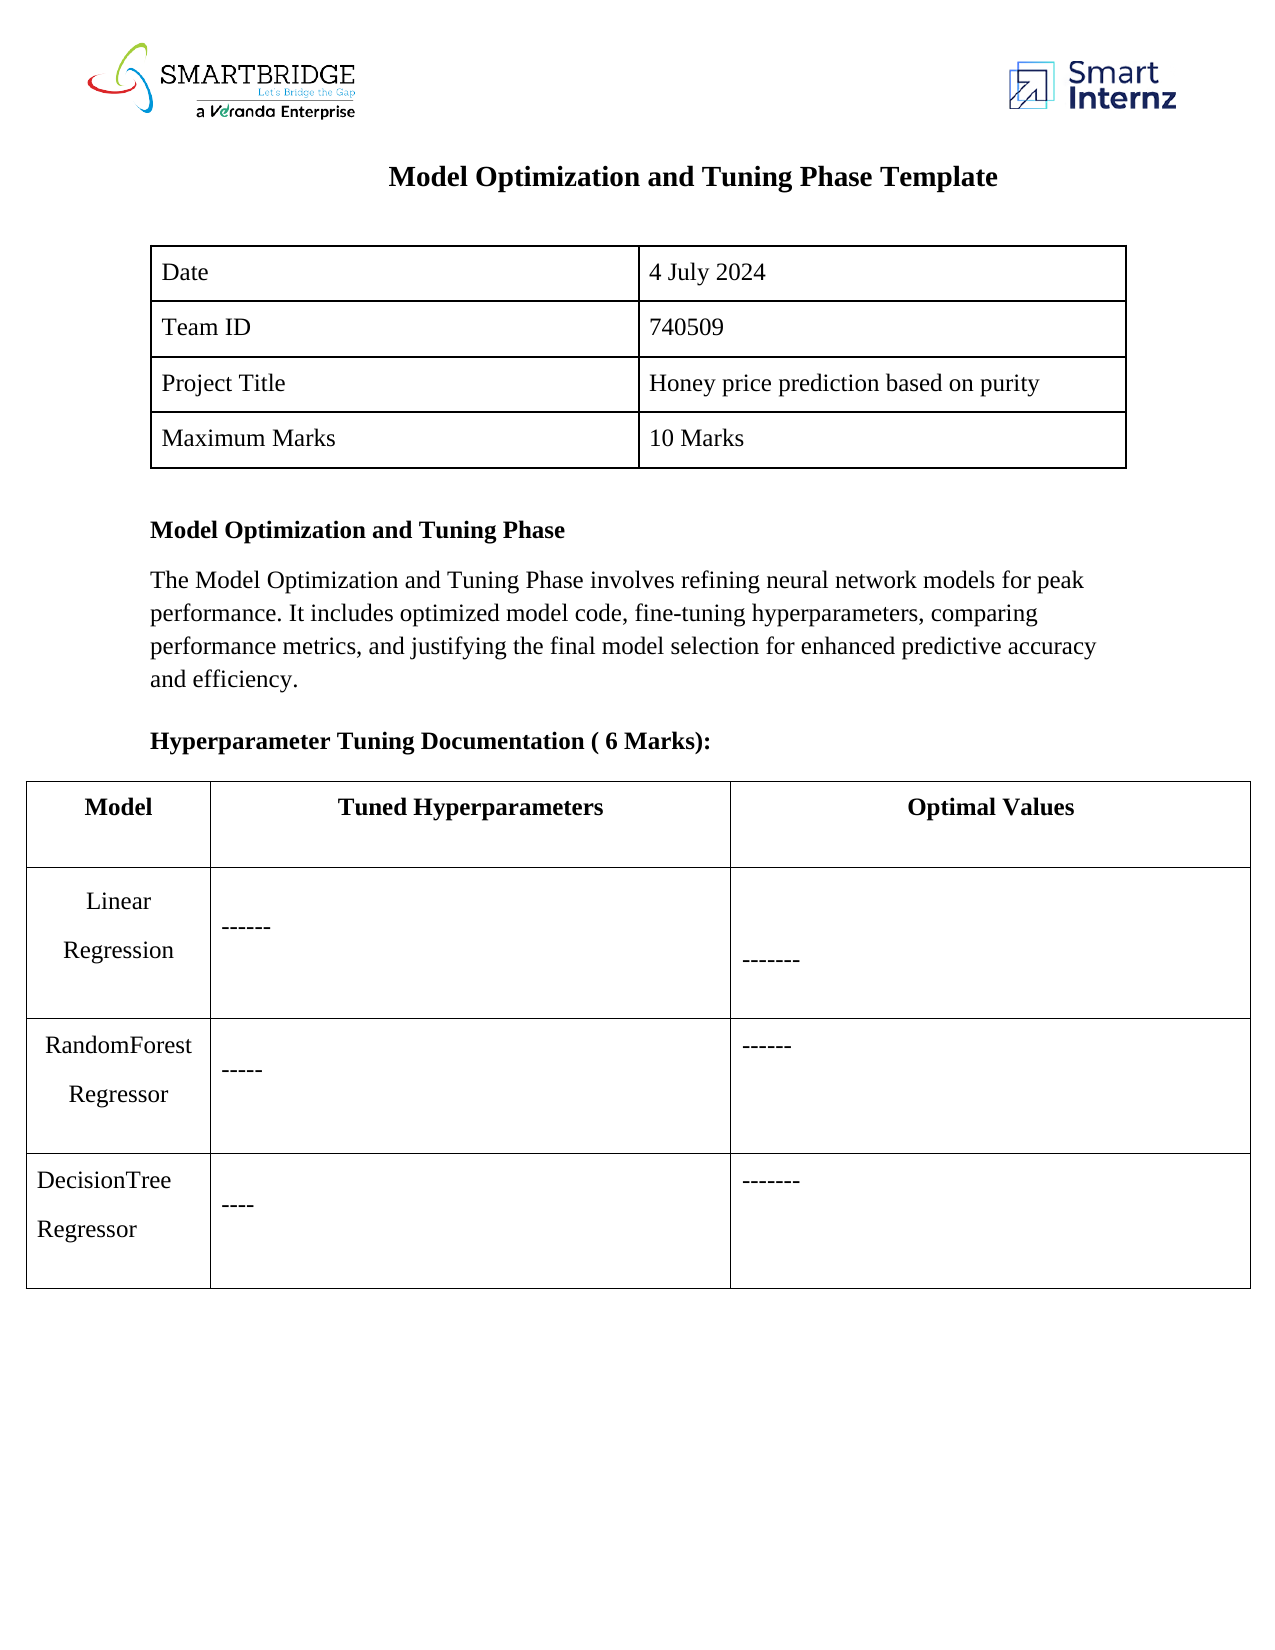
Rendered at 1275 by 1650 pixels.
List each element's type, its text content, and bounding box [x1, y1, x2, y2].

picture [1004, 61, 1181, 109]
table_cell Linear Regression [27, 868, 210, 1018]
table_cell 10 Marks [640, 413, 1125, 467]
table_cell ----- [211, 1019, 730, 1153]
table_cell ------- [731, 868, 1250, 1018]
table_header Date [152, 247, 638, 300]
table_cell Maximum Marks [152, 413, 638, 467]
table_cell ------ [731, 1019, 1250, 1153]
table_cell Project Title [152, 358, 638, 411]
text Model Optimization and Tuning Phase Template [150, 159, 1125, 193]
table_cell ------ [211, 868, 730, 1018]
text Model Optimization and Tuning Phase [150, 516, 1125, 544]
picture [73, 20, 370, 142]
table_header 4 July 2024 [640, 247, 1125, 300]
table_cell ------- [731, 1154, 1250, 1288]
table_header Tuned Hyperparameters [211, 782, 730, 867]
table_cell Honey price prediction based on purity [640, 358, 1125, 411]
table_cell DecisionTree Regressor [27, 1154, 210, 1288]
table_cell 740509 [640, 302, 1125, 356]
text The Model Optimization and Tuning Phase involves refining neural network models for peak performance. It includes optimized model code, fine-tuning hyperparameters, comparing performance metrics, and justifying the final model selection for enhanced predictive accuracy and efficiency. [150, 565, 1125, 693]
table_cell RandomForestRegressor [27, 1019, 210, 1153]
subtitle Hyperparameter Tuning Documentation ( 6 Marks): [150, 726, 1125, 755]
table_cell ---- [211, 1154, 730, 1288]
table_header Optimal Values [731, 782, 1250, 867]
table_cell Team ID [152, 302, 638, 356]
table_header Model [27, 782, 210, 867]
